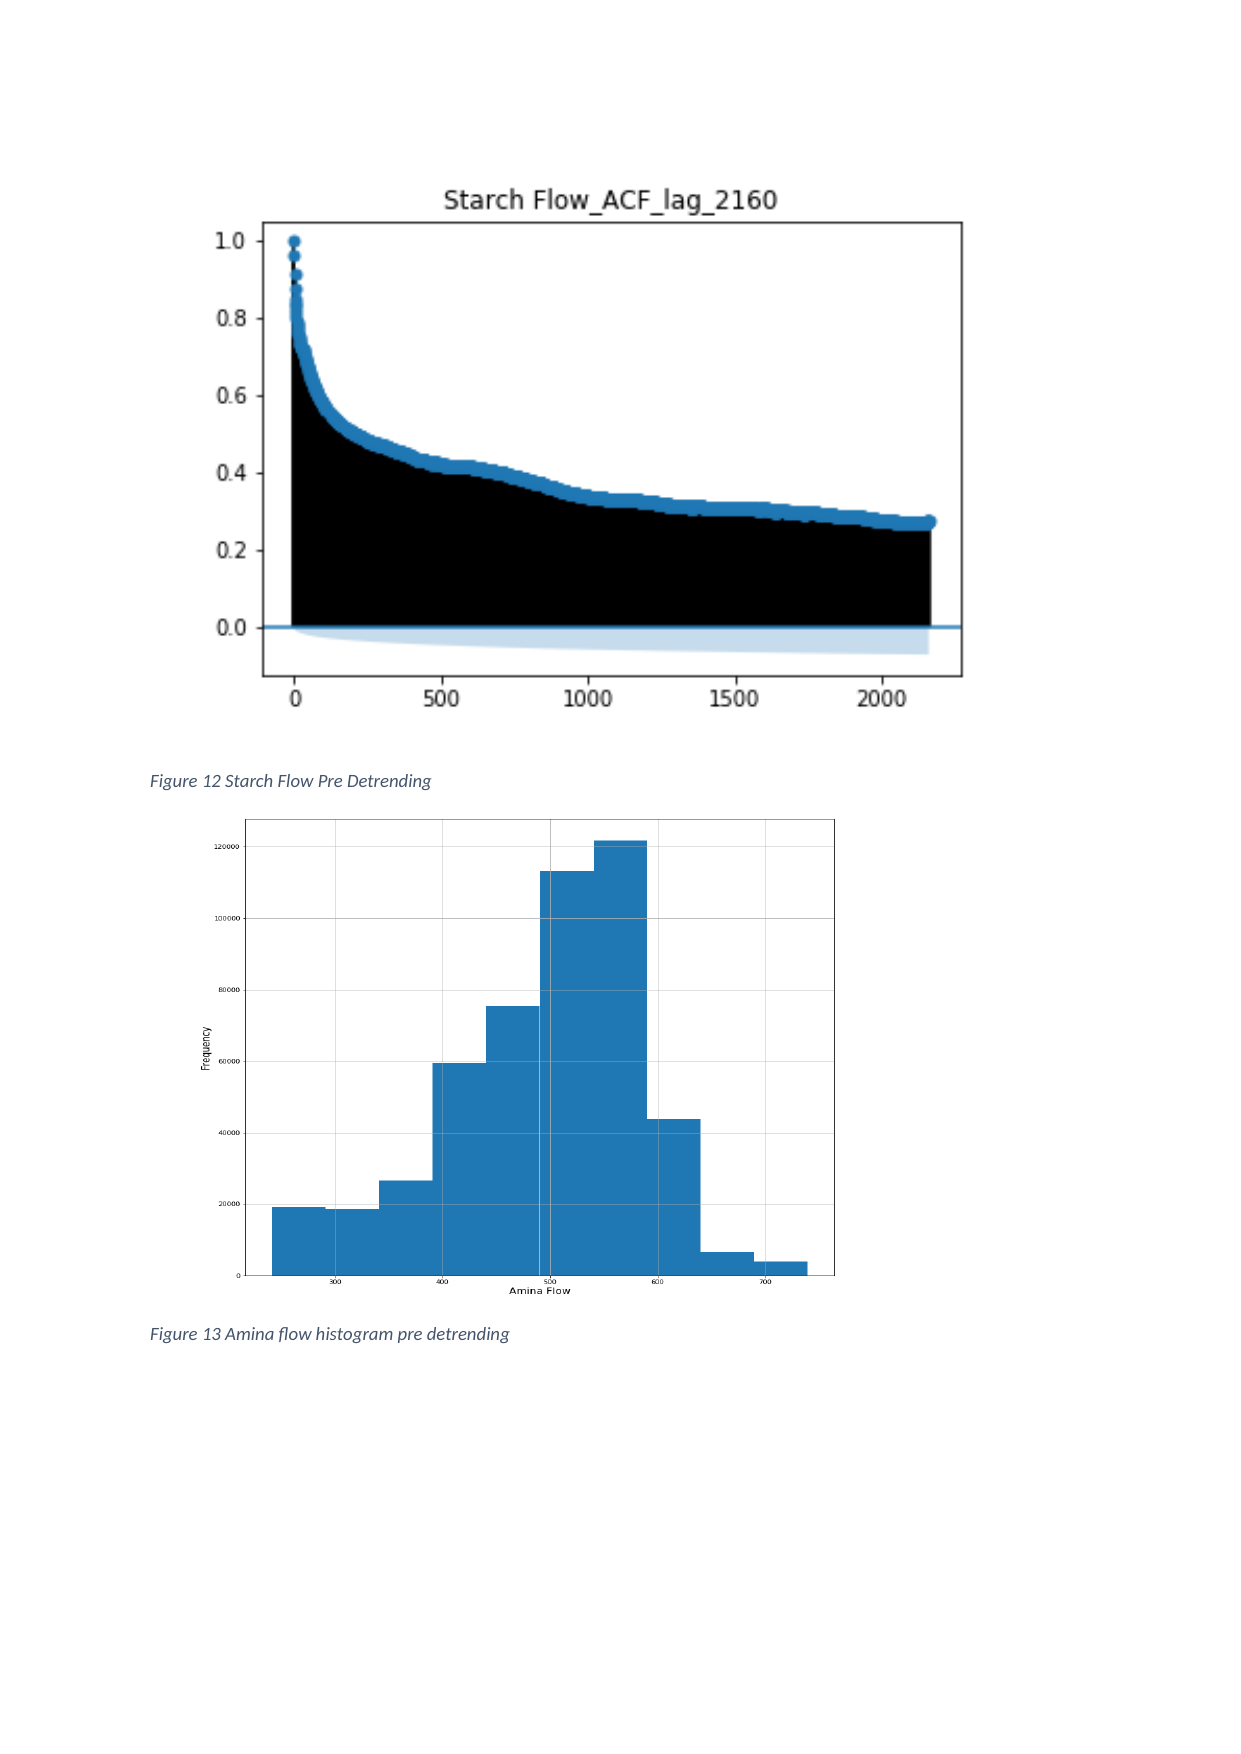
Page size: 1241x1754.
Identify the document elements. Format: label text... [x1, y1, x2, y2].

text Figure 13 Amina flow histogram pre detrending [150, 1322, 1090, 1345]
picture [150, 812, 842, 1304]
text Figure 12 Starch Flow Pre Detrending [150, 769, 1090, 792]
picture [150, 150, 1051, 751]
